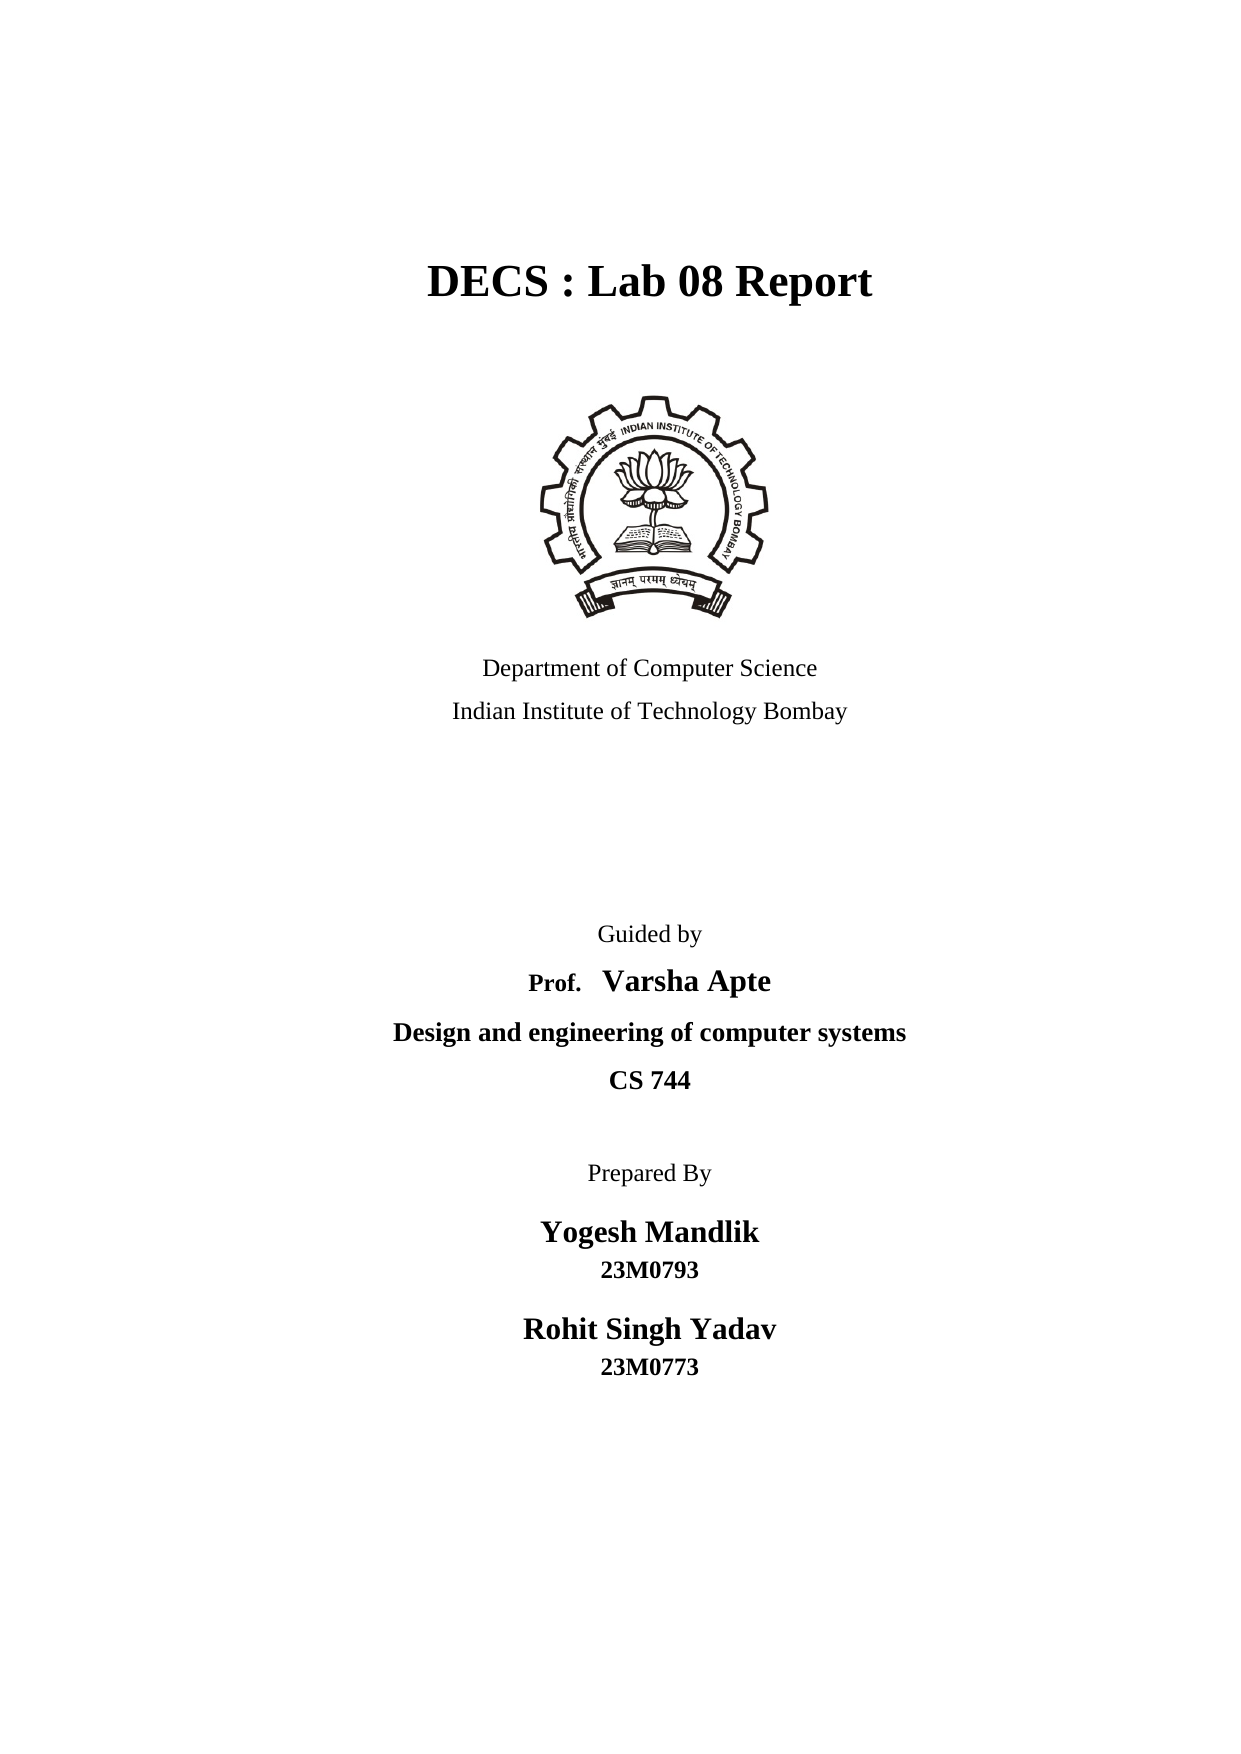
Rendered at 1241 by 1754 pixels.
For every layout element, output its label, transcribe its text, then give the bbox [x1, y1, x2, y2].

text 23M0773 [177, 1352, 1122, 1380]
text Guided by [177, 919, 1122, 948]
text Indian Institute of Technology Bombay [177, 696, 1122, 725]
text Prof. Varsha Apte [177, 962, 1122, 998]
title DECS : Lab 08 Report [177, 253, 1122, 306]
text Department of Computer Science [177, 653, 1122, 682]
text CS 744 [177, 1064, 1122, 1095]
text Design and engineering of computer systems [177, 1016, 1122, 1047]
text Prepared By [177, 1158, 1122, 1187]
text Rohit Singh Yadav [177, 1310, 1122, 1346]
picture [526, 390, 773, 627]
text Yogesh Mandlik [177, 1213, 1122, 1249]
text 23M0793 [177, 1255, 1122, 1283]
